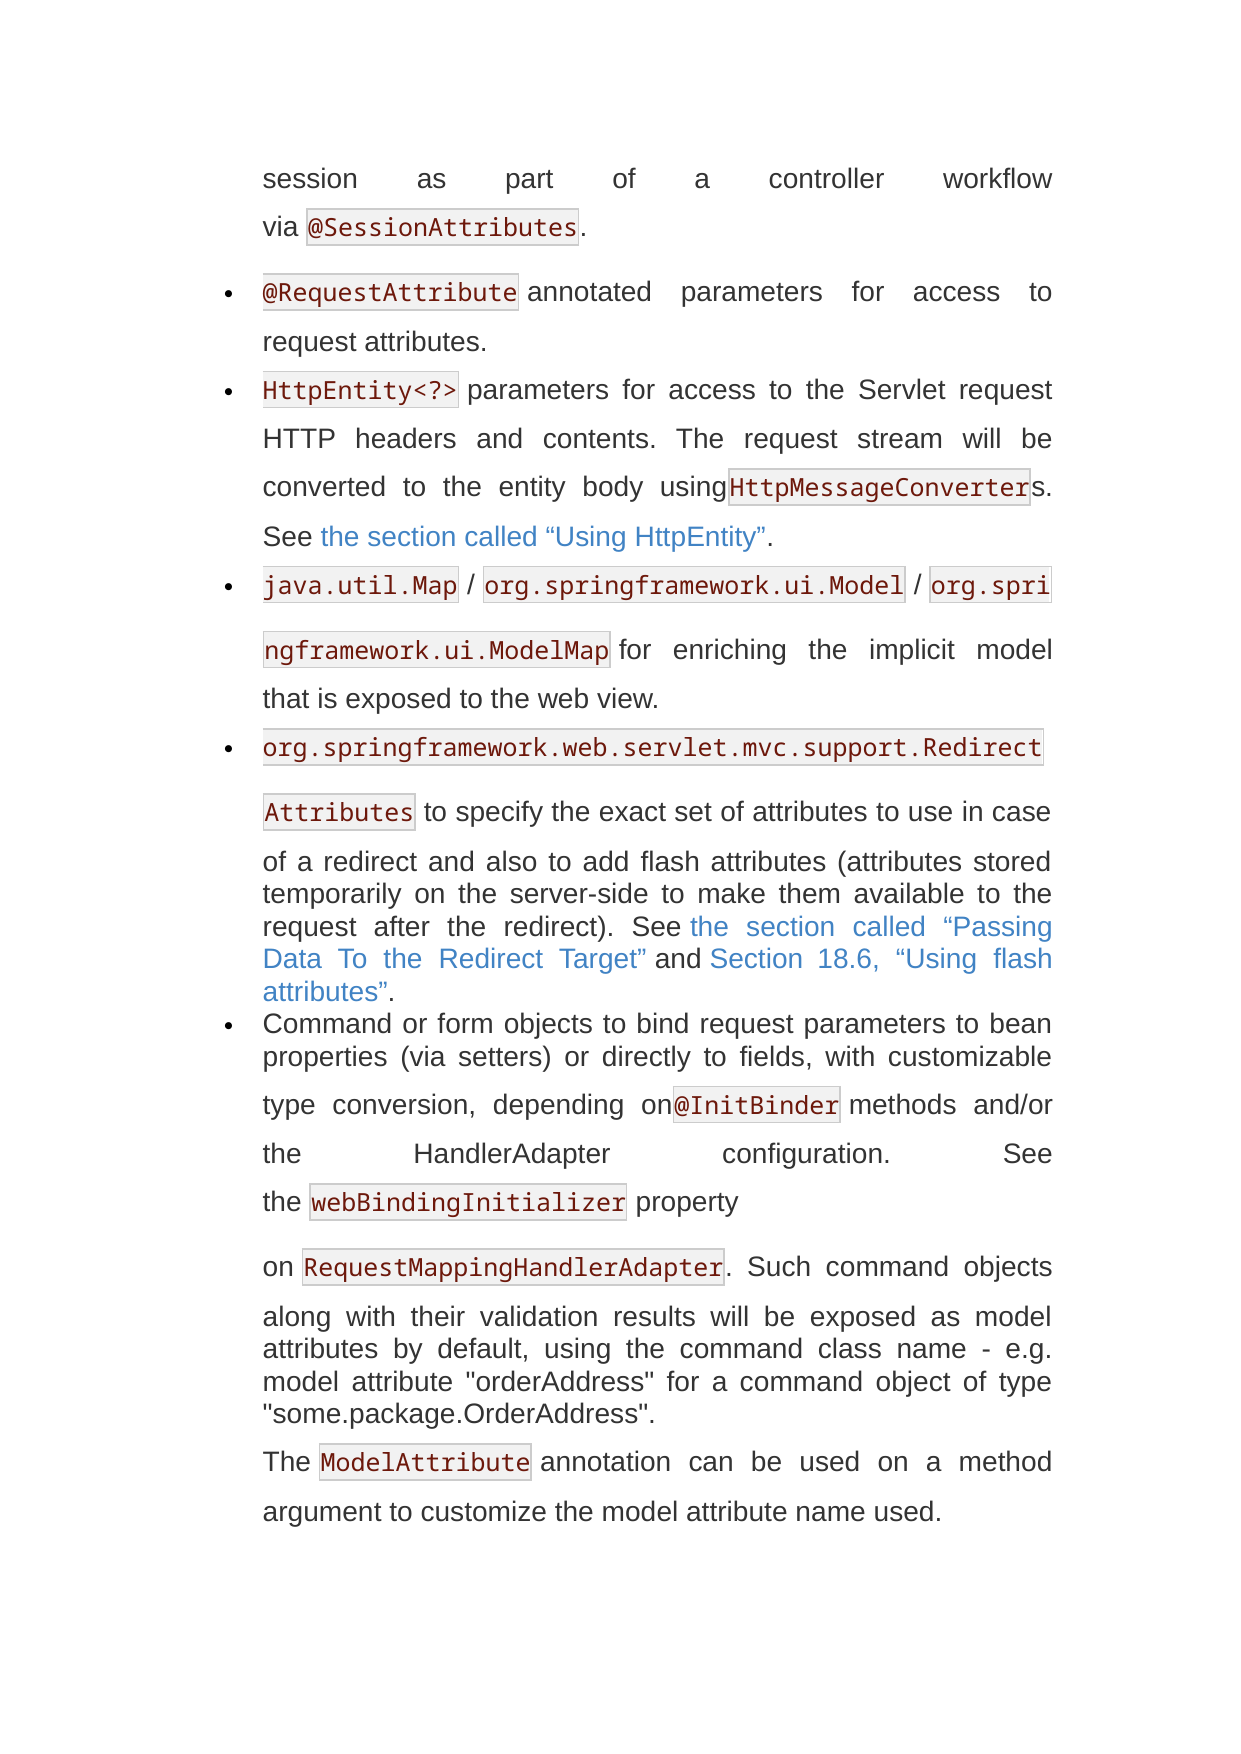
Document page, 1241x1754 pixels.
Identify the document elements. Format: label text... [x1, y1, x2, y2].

list HttpEntity<?> parameters for access to the Servlet request HTTP headers and contents. The request stream will be converted to the entity body usingHttpMessageConverters. See the section called “Using HttpEntity”. [225, 357, 1053, 552]
list org.springframework.web.servlet.mvc.support.RedirectAttributes to specify the exact set of attributes to use in case of a redirect and also to add flash attributes (attributes stored temporarily on the server-side to make them available to the request after the redirect). See the section called “Passing Data To the Redirect Target” and Section 18.6, “Using flash attributes”. [225, 714, 1053, 1007]
list java.util.Map / org.springframework.ui.Model / org.springframework.ui.ModelMap for enriching the implicit model that is exposed to the web view. [225, 552, 1053, 714]
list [225, 162, 1053, 259]
list @RequestAttribute annotated parameters for access to request attributes. [225, 259, 1053, 357]
list Command or form objects to bind request parameters to bean properties (via setters) or directly to fields, with customizable type conversion, depending on@InitBinder methods and/or the HandlerAdapter configuration. See the webBindingInitializer property on RequestMappingHandlerAdapter. Such command objects along with their validation results will be exposed as model attributes by default, using the command class name - e.g. model attribute "orderAddress" for a command object of type "some.package.OrderAddress". The ModelAttribute annotation can be used on a method argument to customize the model attribute name used. [225, 1007, 1053, 1527]
